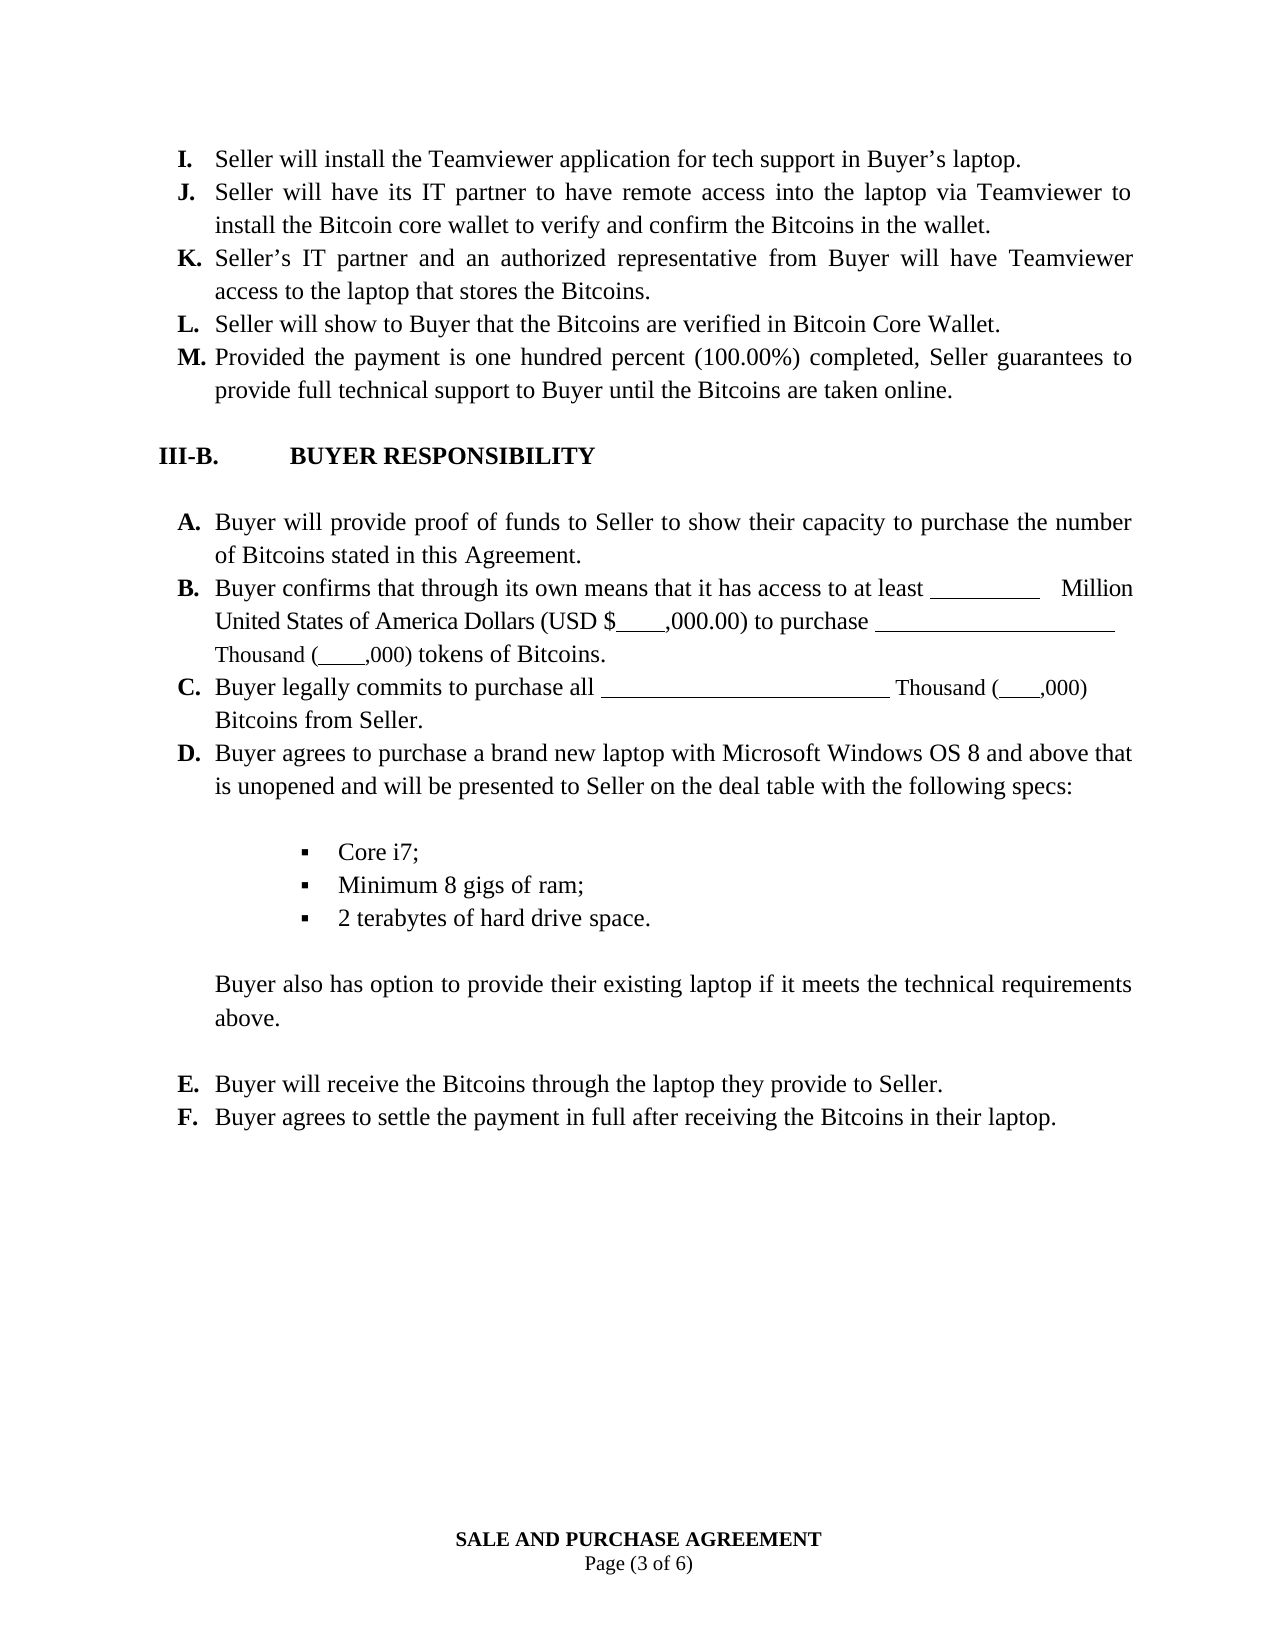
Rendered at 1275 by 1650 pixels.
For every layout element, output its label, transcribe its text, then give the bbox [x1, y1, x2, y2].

list Buyer will provide proof of funds to Seller to show their capacity to purchase the number of Bitcoins stated in this Agreement. [177, 507, 1133, 569]
list Seller’s IT partner and an authorized representative from Buyer will have Teamviewer access to the laptop that stores the Bitcoins. [177, 243, 1133, 304]
subtitle III-B. BUYER RESPONSIBILITY [158, 441, 1133, 470]
list Buyer will receive the Bitcoins through the laptop they provide to Seller. [177, 1069, 1133, 1097]
list Seller will show to Buyer that the Bitcoins are verified in Bitcoin Core Wallet. [177, 309, 1133, 338]
list 2 terabytes of hard drive space. [300, 903, 1133, 932]
list Buyer agrees to settle the payment in full after receiving the Bitcoins in their laptop. [177, 1102, 1133, 1130]
text Buyer also has option to provide their existing laptop if it meets the technical requirements above. [214, 969, 1133, 1031]
list Provided the payment is one hundred percent (100.00%) completed, Seller guarantees to provide full technical support to Buyer until the Bitcoins are taken online. [177, 342, 1133, 404]
list Minimum 8 gigs of ram; [300, 870, 1133, 899]
list Buyer agrees to purchase a brand new laptop with Microsoft Windows OS 8 and above that is unopened and will be presented to Seller on the deal table with the following specs: [177, 738, 1133, 800]
list Seller will install the Teamviewer application for tech support in Buyer’s laptop. [177, 144, 1133, 172]
list Core i7; [300, 837, 1133, 866]
list Seller will have its IT partner to have remote access into the laptop via Teamviewer to install the Bitcoin core wallet to verify and confirm the Bitcoins in the wallet. [177, 177, 1133, 238]
list Buyer legally commits to purchase all Thousand ( ,000) Bitcoins from Seller. [177, 672, 1133, 734]
list Buyer confirms that through its own means that it has access to at least Million United States of America Dollars (USD $ ,000.00) to purchase Thousand ( ,000) tokens of Bitcoins. [177, 573, 1133, 668]
